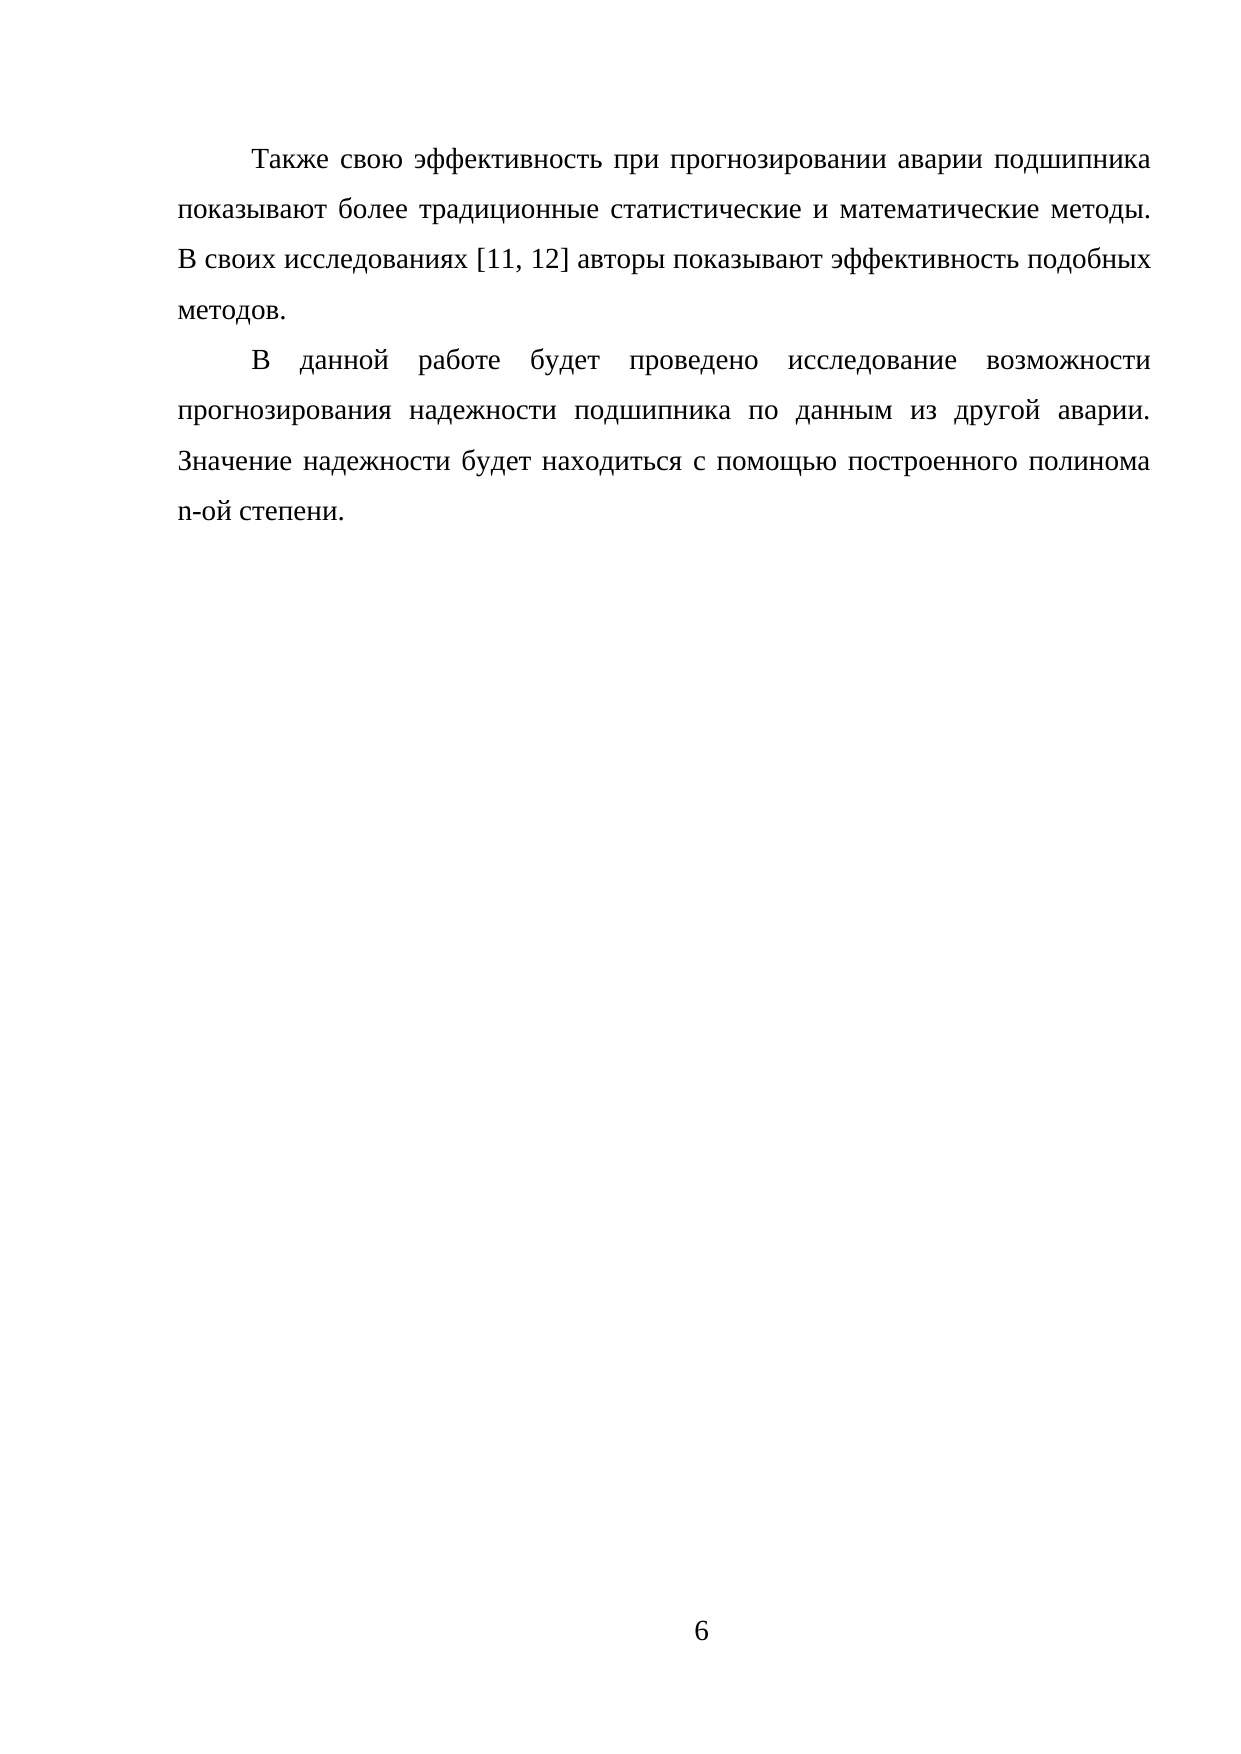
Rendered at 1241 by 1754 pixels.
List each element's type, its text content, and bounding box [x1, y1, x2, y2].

text В данной работе будет проведено исследование возможности прогнозирования надежности подшипника по данным из другой аварии. Значение надежности будет находиться с помощью построенного полинома n-ой степени. [177, 342, 1152, 527]
text Также свою эффективность при прогнозировании аварии подшипника показывают более традиционные статистические и математические методы. В своих исследованиях [11, 12] авторы показывают эффективность подобных методов. [177, 141, 1152, 325]
